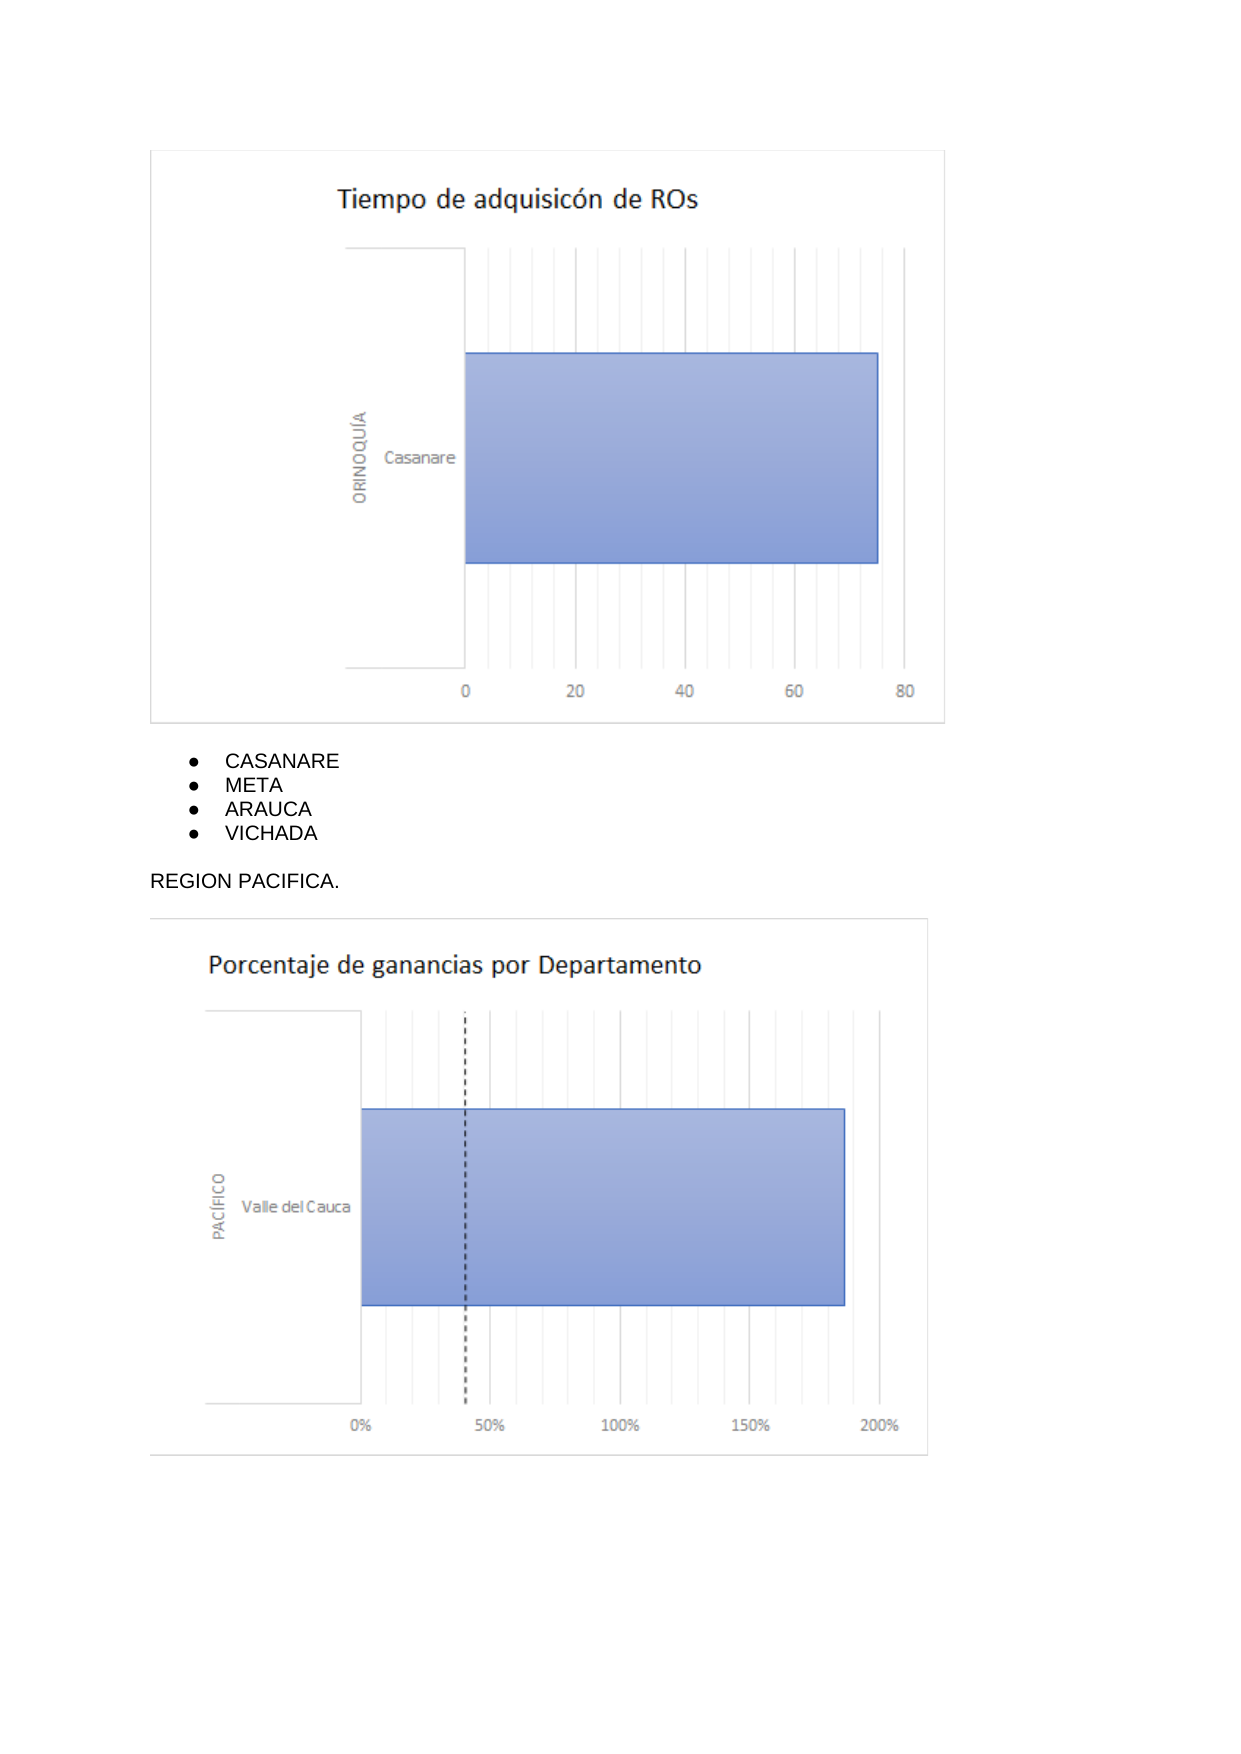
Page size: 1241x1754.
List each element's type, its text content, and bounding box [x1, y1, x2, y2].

list VICHADA [187, 820, 1090, 844]
list ARAUCA [187, 796, 1090, 820]
text REGION PACIFICA. [150, 869, 1090, 893]
picture [150, 918, 929, 1456]
list CASANARE [187, 748, 1090, 772]
picture [150, 150, 946, 724]
list META [187, 772, 1090, 796]
